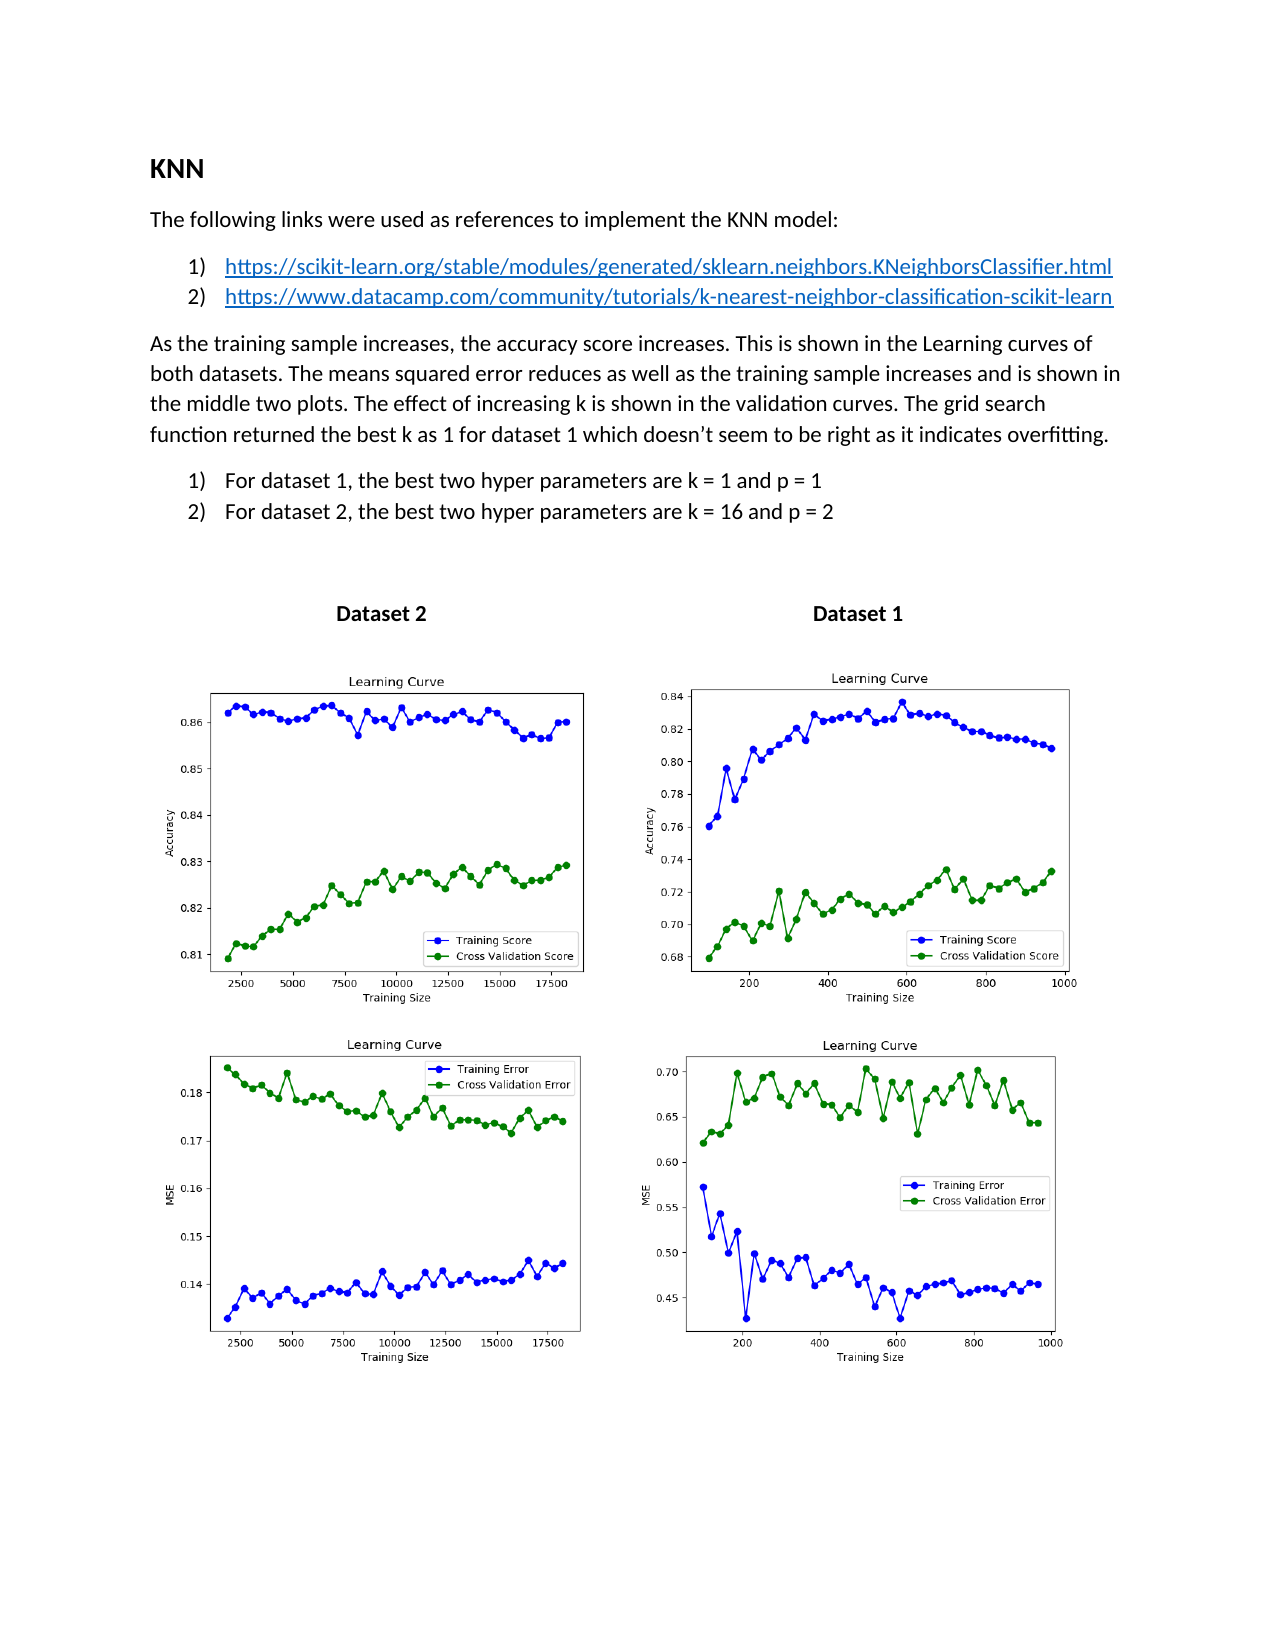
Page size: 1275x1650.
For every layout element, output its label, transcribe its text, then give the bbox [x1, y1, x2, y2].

list https://www.datacamp.com/community/tutorials/k-nearest-neighbor-classification-scikit-learn [187, 282, 1125, 310]
text KNN [150, 150, 1125, 186]
list For dataset 2, the best two hyper parameters are k = 16 and p = 2 [187, 497, 1125, 525]
picture [150, 645, 1117, 1011]
text As the training sample increases, the accuracy score increases. This is shown in the Learning curves of both datasets. The means squared error reduces as well as the training sample increases and is shown in the middle two plots. The effect of increasing k is shown in the validation curves. The grid search function returned the best k as 1 for dataset 1 which doesn’t seem to be right as it indicates overfitting. [150, 329, 1125, 448]
list For dataset 1, the best two hyper parameters are k = 1 and p = 1 [187, 467, 1125, 494]
picture [150, 1012, 1102, 1370]
list https://scikit-learn.org/stable/modules/generated/sklearn.neighbors.KNeighborsClassifier.html [187, 252, 1125, 280]
text The following links were used as references to implement the KNN model: [150, 205, 1125, 233]
text Dataset 2 Dataset 1 [150, 599, 1125, 627]
